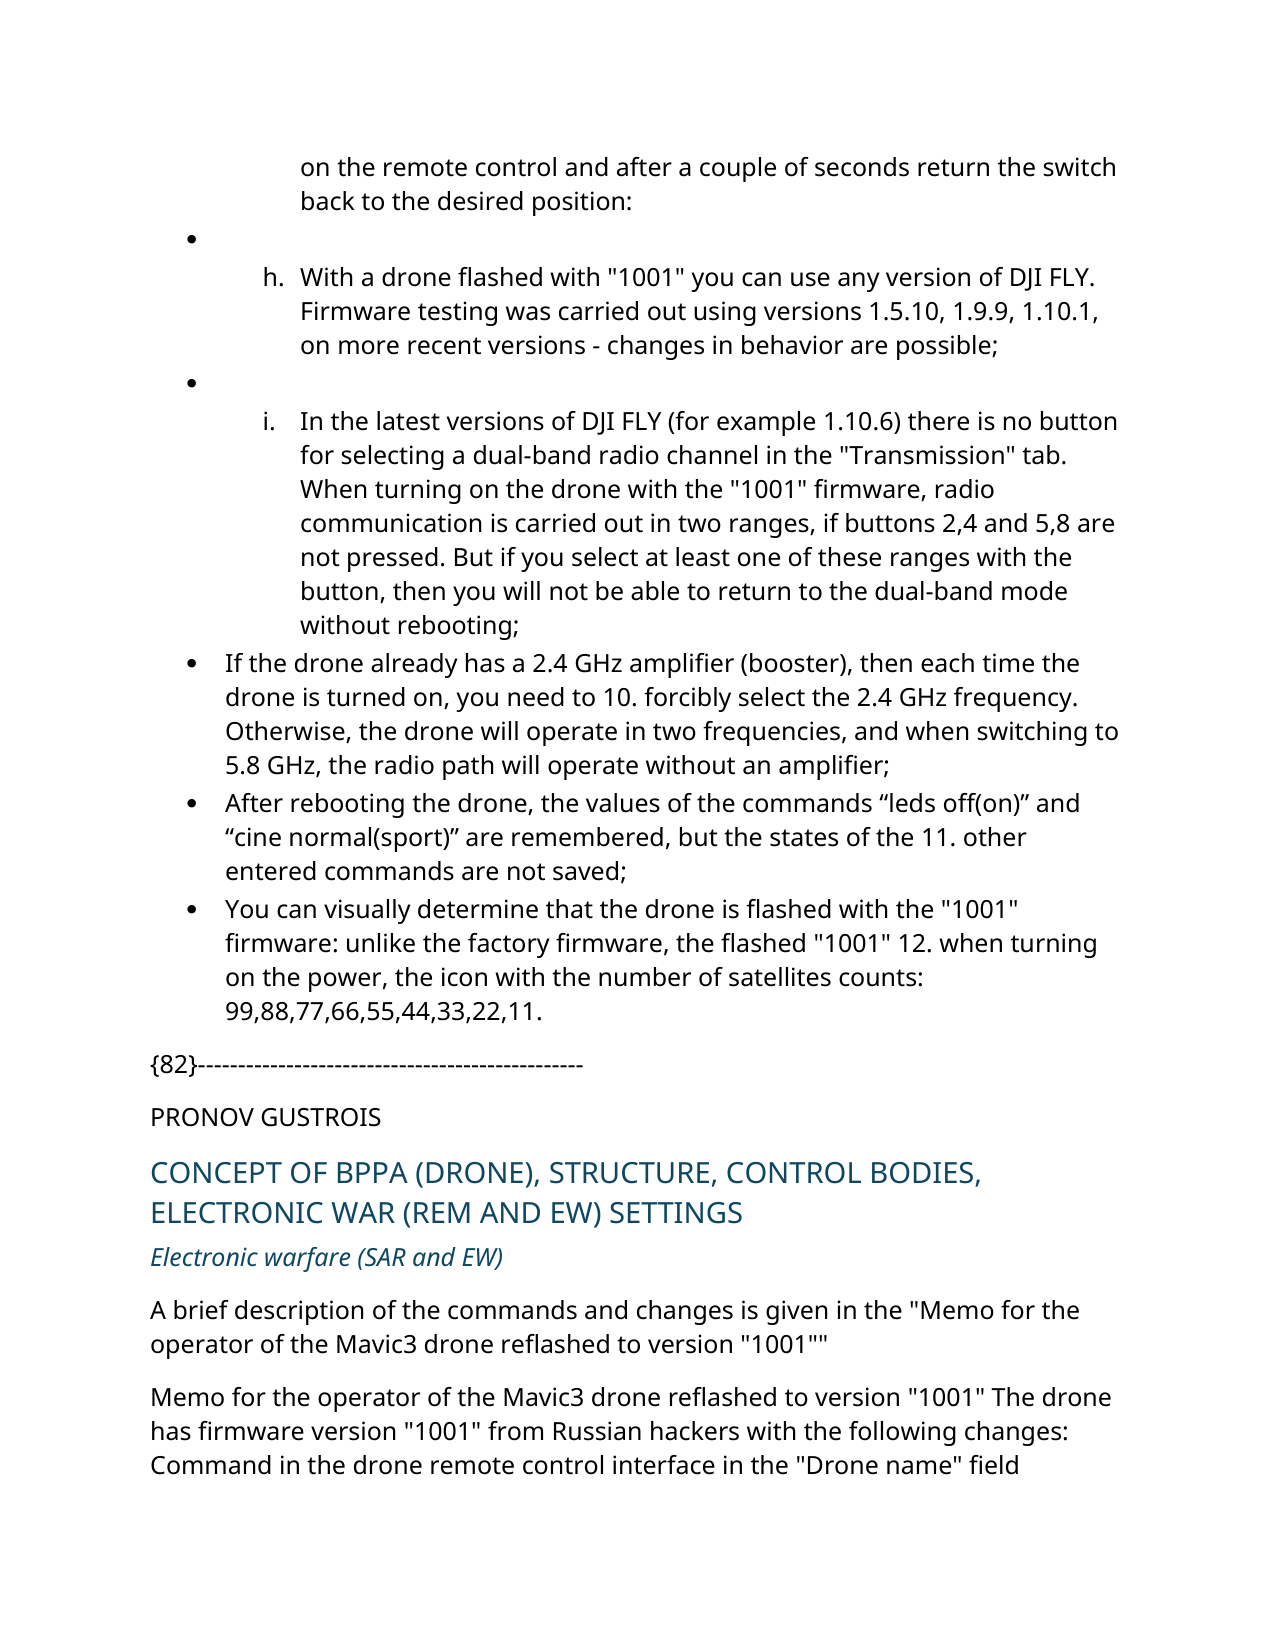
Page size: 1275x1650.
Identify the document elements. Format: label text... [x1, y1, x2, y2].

text A brief description of the commands and changes is given in the "Memo for the operator of the Mavic3 drone reflashed to version "1001"" [150, 1293, 1125, 1361]
list If the drone already has a 2.4 GHz amplifier (booster), then each time the drone is turned on, you need to 10. forcibly select the 2.4 GHz frequency. Otherwise, the drone will operate in two frequencies, and when switching to 5.8 GHz, the radio path will operate without an amplifier; [187, 646, 1125, 782]
list You can visually determine that the drone is flashed with the "1001" firmware: unlike the factory firmware, the flashed "1001" 12. when turning on the power, the icon with the number of satellites counts: 99,88,77,66,55,44,33,22,11. [187, 892, 1125, 1028]
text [150, 1379, 1125, 1482]
subtitle CONCEPT OF BPPA (DRONE), STRUCTURE, CONTROL BODIES, ELECTRONIC WAR (REM AND EW) SETTINGS [150, 1152, 1125, 1232]
subtitle Electronic warfare (SAR and EW) [150, 1240, 1125, 1274]
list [262, 150, 1125, 218]
list With a drone flashed with "1001" you can use any version of DJI FLY. Firmware testing was carried out using versions 1.5.10, 1.9.9, 1.10.1, on more recent versions - changes in behavior are possible; [262, 260, 1125, 362]
list After rebooting the drone, the values of the commands “leds off(on)” and “cine normal(sport)” are remembered, but the states of the 11. other entered commands are not saved; [187, 786, 1125, 888]
text {82}------------------------------------------------ [150, 1047, 1125, 1081]
list In the latest versions of DJI FLY (for example 1.10.6) there is no button for selecting a dual-band radio channel in the "Transmission" tab. When turning on the drone with the "1001" firmware, radio communication is carried out in two ranges, if buttons 2,4 and 5,8 are not pressed. But if you select at least one of these ranges with the button, then you will not be able to return to the dual-band mode without rebooting; [262, 403, 1125, 642]
text PRONOV GUSTROIS [150, 1099, 1125, 1133]
